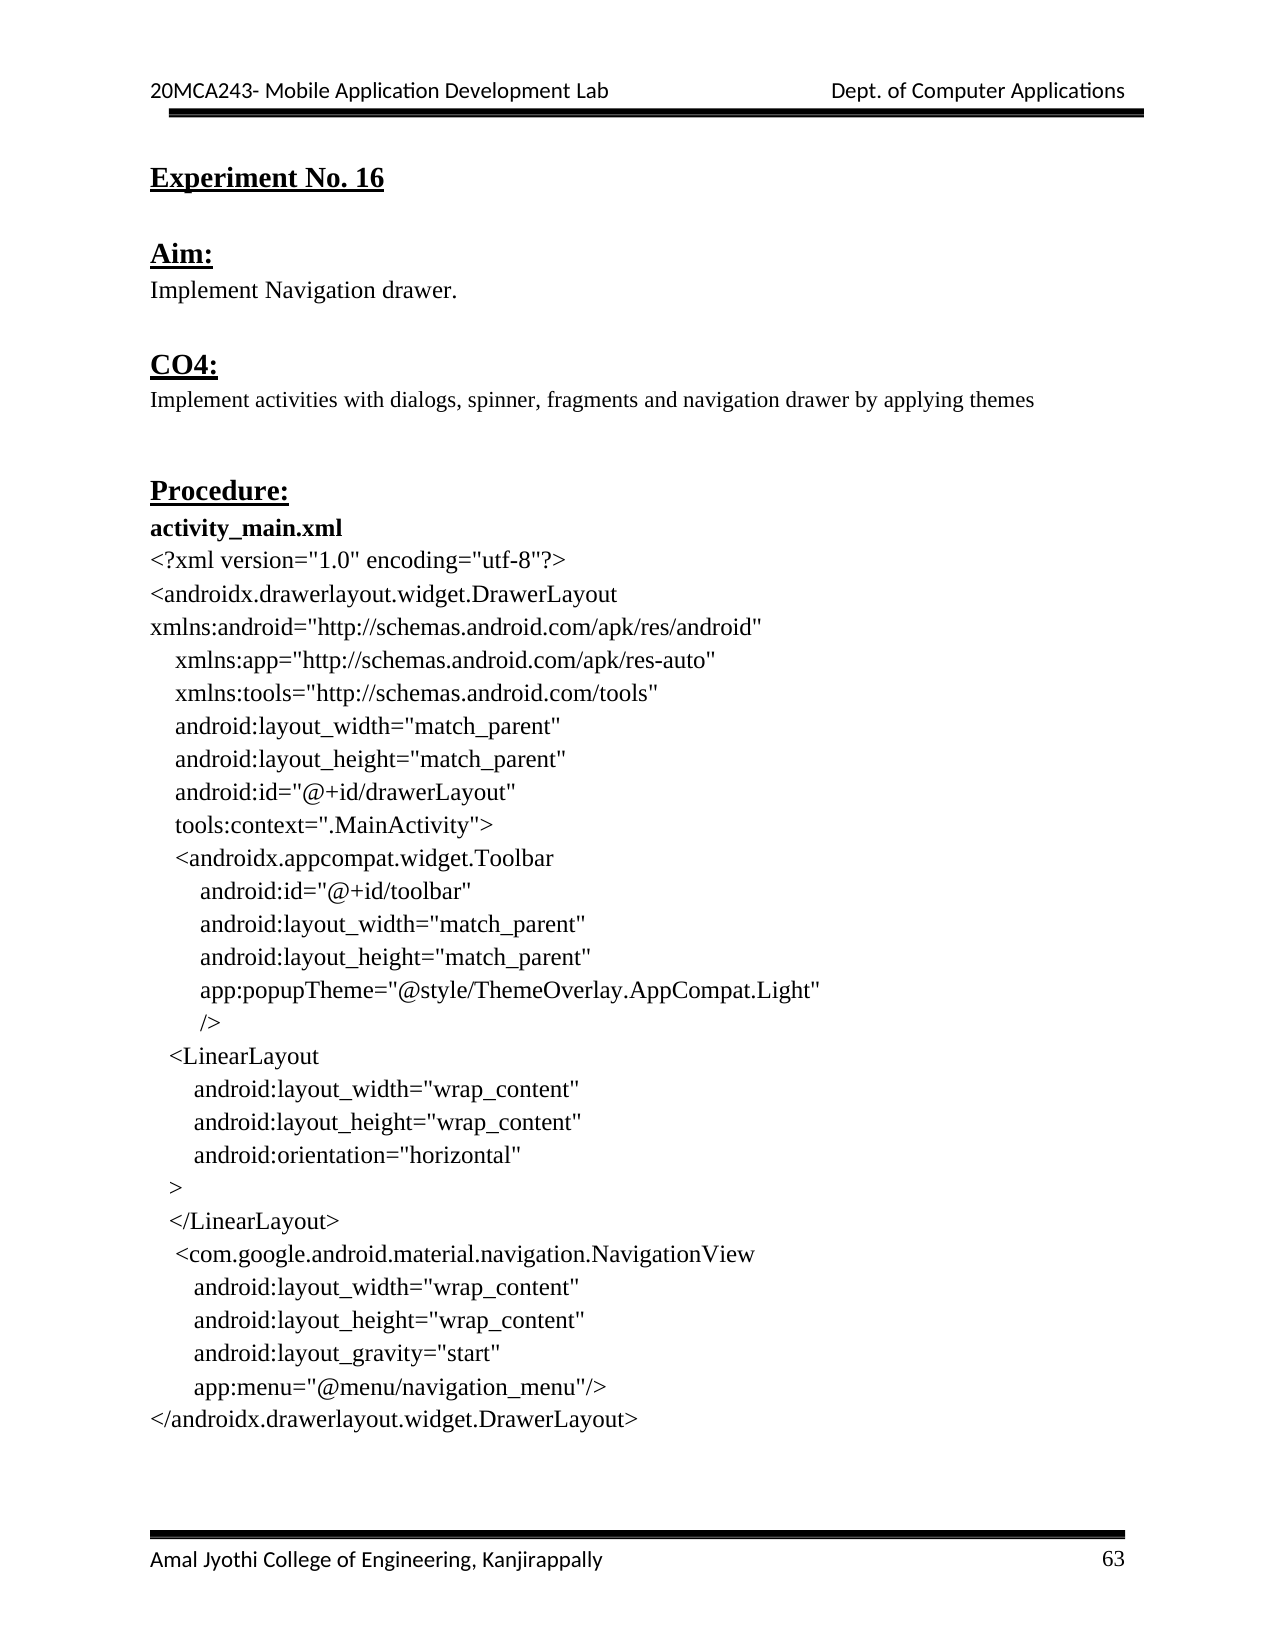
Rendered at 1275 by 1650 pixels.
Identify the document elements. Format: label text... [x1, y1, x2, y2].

text Implement Navigation drawer. [150, 276, 1137, 304]
subtitle Experiment No. 16 [150, 160, 1137, 193]
text xmlns:app="http://schemas.android.com/apk/res-auto" xmlns:tools="http://schemas.android.com/tools" android:layout_width="match_parent" android:layout_height="match_parent" android:id="@+id/drawerLayout" tools:context=".MainActivity"> [175, 645, 772, 838]
subtitle activity_main.xml [150, 513, 1137, 541]
text <com.google.android.material.navigation.NavigationView android:layout_width="wrap_content" android:layout_height="wrap_content" android:layout_gravity="start" app:menu="@menu/navigation_menu"/> [175, 1239, 772, 1400]
subtitle CO4: [150, 347, 1137, 381]
text Implement activities with dialogs, spinner, fragments and navigation drawer by applying themes [150, 386, 1137, 412]
text <androidx.appcompat.widget.Toolbar android:id="@+id/toolbar" android:layout_width="match_parent" android:layout_height="match_parent" app:popupTheme="@style/ThemeOverlay.AppCompat.Light" [175, 843, 825, 1004]
subtitle Procedure: [150, 473, 1137, 507]
text /> [200, 1008, 1137, 1037]
text <?xml version="1.0" encoding="utf-8"?> [150, 546, 1137, 574]
text Aim: [150, 237, 1137, 270]
text <LinearLayout android:layout_width="wrap_content" android:layout_height="wrap_content" android:orientation="horizontal" [169, 1041, 674, 1169]
text </androidx.drawerlayout.widget.DrawerLayout> [150, 1404, 1137, 1433]
text <androidx.drawerlayout.widget.DrawerLayout xmlns:android="http://schemas.android.com/apk/res/android" [150, 579, 1137, 640]
text </LinearLayout> [169, 1206, 1137, 1235]
text > [169, 1173, 1137, 1202]
